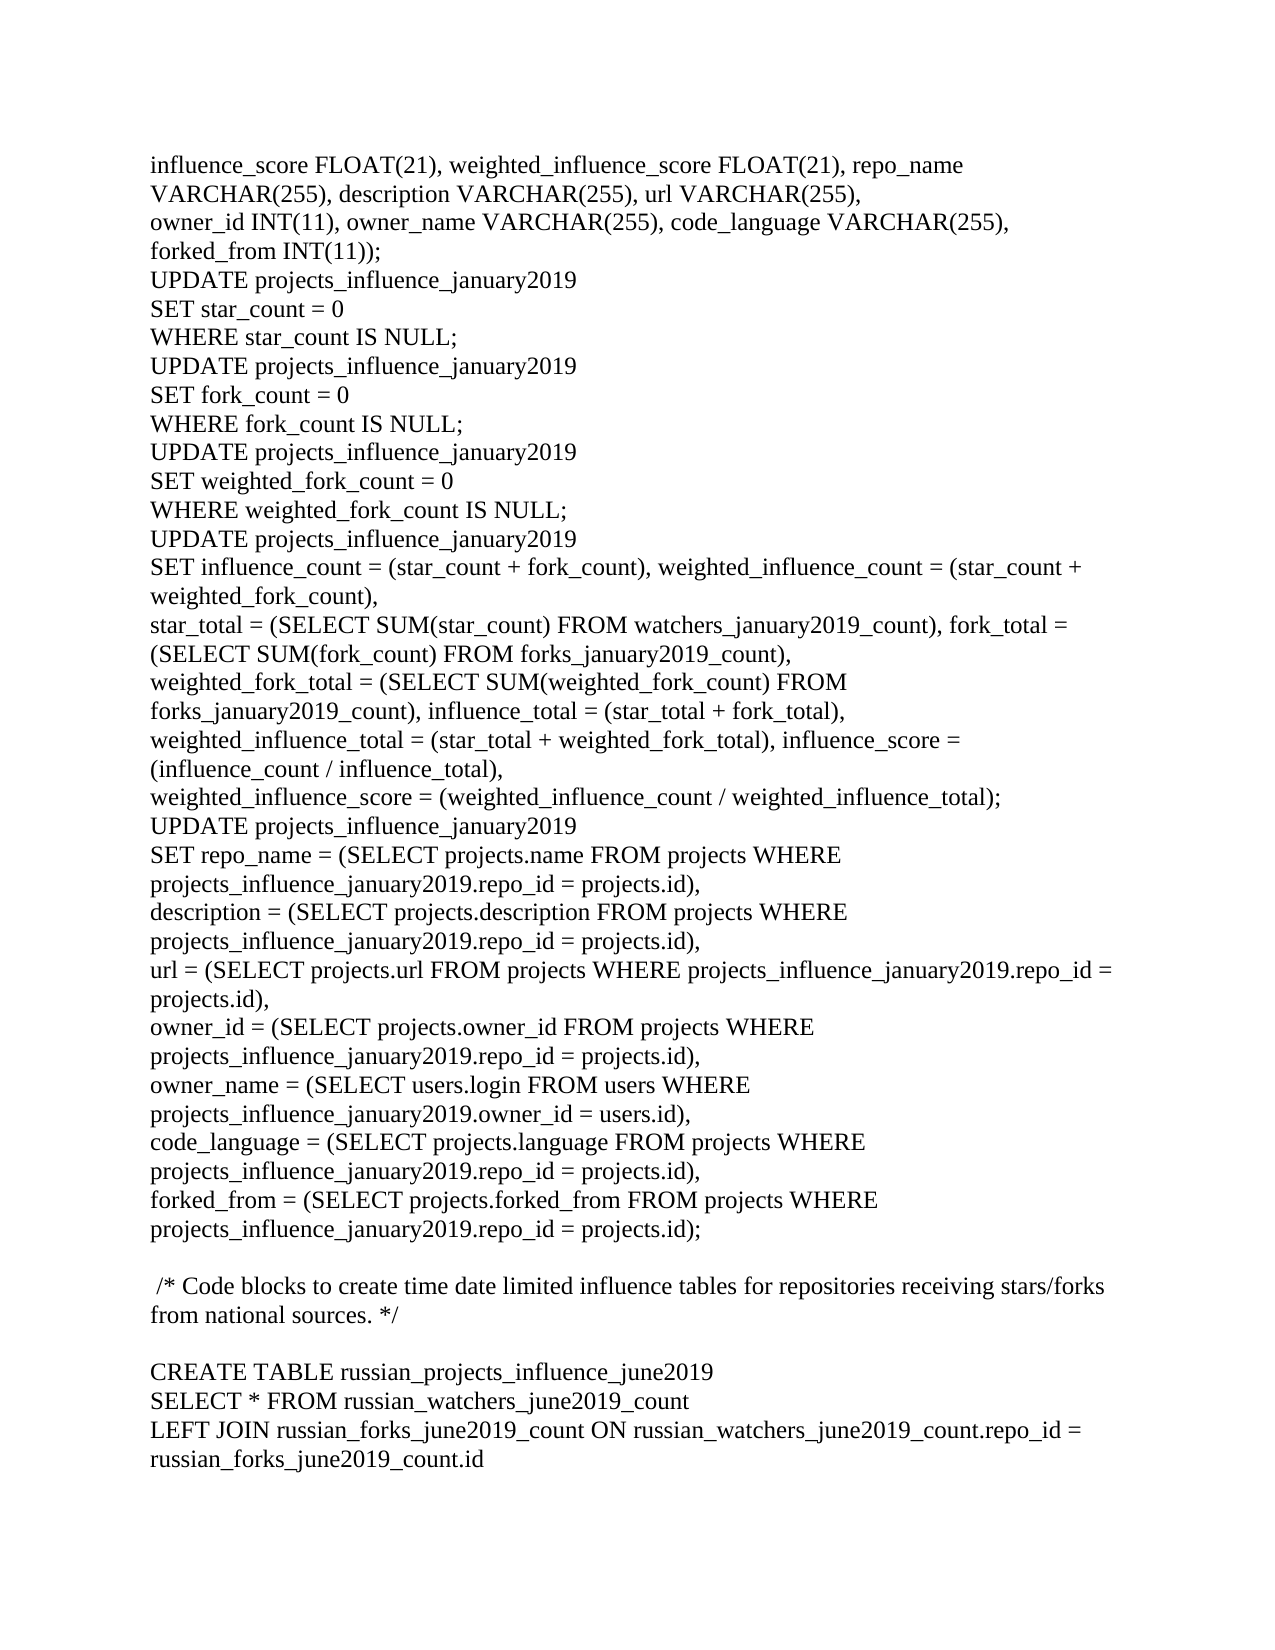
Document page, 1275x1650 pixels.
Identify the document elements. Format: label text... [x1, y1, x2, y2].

text WHERE star_count IS NULL; [150, 322, 1125, 351]
text weighted_influence_score = (weighted_influence_count / weighted_influence_total); [150, 782, 1125, 811]
text CREATE TABLE russian_projects_influence_june2019 [150, 1357, 1125, 1386]
text weighted_fork_total = (SELECT SUM(weighted_fork_count) FROM forks_january2019_count), influence_total = (star_total + fork_total), [150, 667, 1125, 725]
text UPDATE projects_influence_january2019 [150, 265, 1125, 294]
text weighted_influence_total = (star_total + weighted_fork_total), influence_score = (influence_count / influence_total), [150, 725, 1125, 782]
text WHERE weighted_fork_count IS NULL; [150, 495, 1125, 524]
text SET fork_count = 0 [150, 380, 1125, 409]
text WHERE fork_count IS NULL; [150, 409, 1125, 437]
text UPDATE projects_influence_january2019 [150, 811, 1125, 840]
text SET weighted_fork_count = 0 [150, 466, 1125, 495]
text UPDATE projects_influence_january2019 [150, 351, 1125, 380]
text SET influence_count = (star_count + fork_count), weighted_influence_count = (star_count + weighted_fork_count), [150, 552, 1125, 610]
text LEFT JOIN russian_forks_june2019_count ON russian_watchers_june2019_count.repo_id = russian_forks_june2019_count.id [150, 1415, 1125, 1472]
text code_language = (SELECT projects.language FROM projects WHERE projects_influence_january2019.repo_id = projects.id), [150, 1127, 1125, 1185]
text owner_name = (SELECT users.login FROM users WHERE projects_influence_january2019.owner_id = users.id), [150, 1070, 1125, 1127]
text owner_id = (SELECT projects.owner_id FROM projects WHERE projects_influence_january2019.repo_id = projects.id), [150, 1012, 1125, 1070]
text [150, 1386, 1125, 1415]
text UPDATE projects_influence_january2019 [150, 524, 1125, 552]
text owner_id INT(11), owner_name VARCHAR(255), code_language VARCHAR(255), forked_from INT(11)); [150, 207, 1125, 265]
text star_total = (SELECT SUM(star_count) FROM watchers_january2019_count), fork_total = (SELECT SUM(fork_count) FROM forks_january2019_count), [150, 610, 1125, 667]
text forked_from = (SELECT projects.forked_from FROM projects WHERE projects_influence_january2019.repo_id = projects.id); [150, 1185, 1125, 1242]
text influence_score FLOAT(21), weighted_influence_score FLOAT(21), repo_name VARCHAR(255), description VARCHAR(255), url VARCHAR(255), [150, 150, 1125, 207]
text SET star_count = 0 [150, 294, 1125, 322]
text url = (SELECT projects.url FROM projects WHERE projects_influence_january2019.repo_id = projects.id), [150, 955, 1125, 1012]
text /* Code blocks to create time date limited influence tables for repositories receiving stars/forks from national sources. */ [150, 1271, 1125, 1329]
text SET repo_name = (SELECT projects.name FROM projects WHERE projects_influence_january2019.repo_id = projects.id), [150, 840, 1125, 897]
text description = (SELECT projects.description FROM projects WHERE projects_influence_january2019.repo_id = projects.id), [150, 897, 1125, 955]
text UPDATE projects_influence_january2019 [150, 437, 1125, 466]
